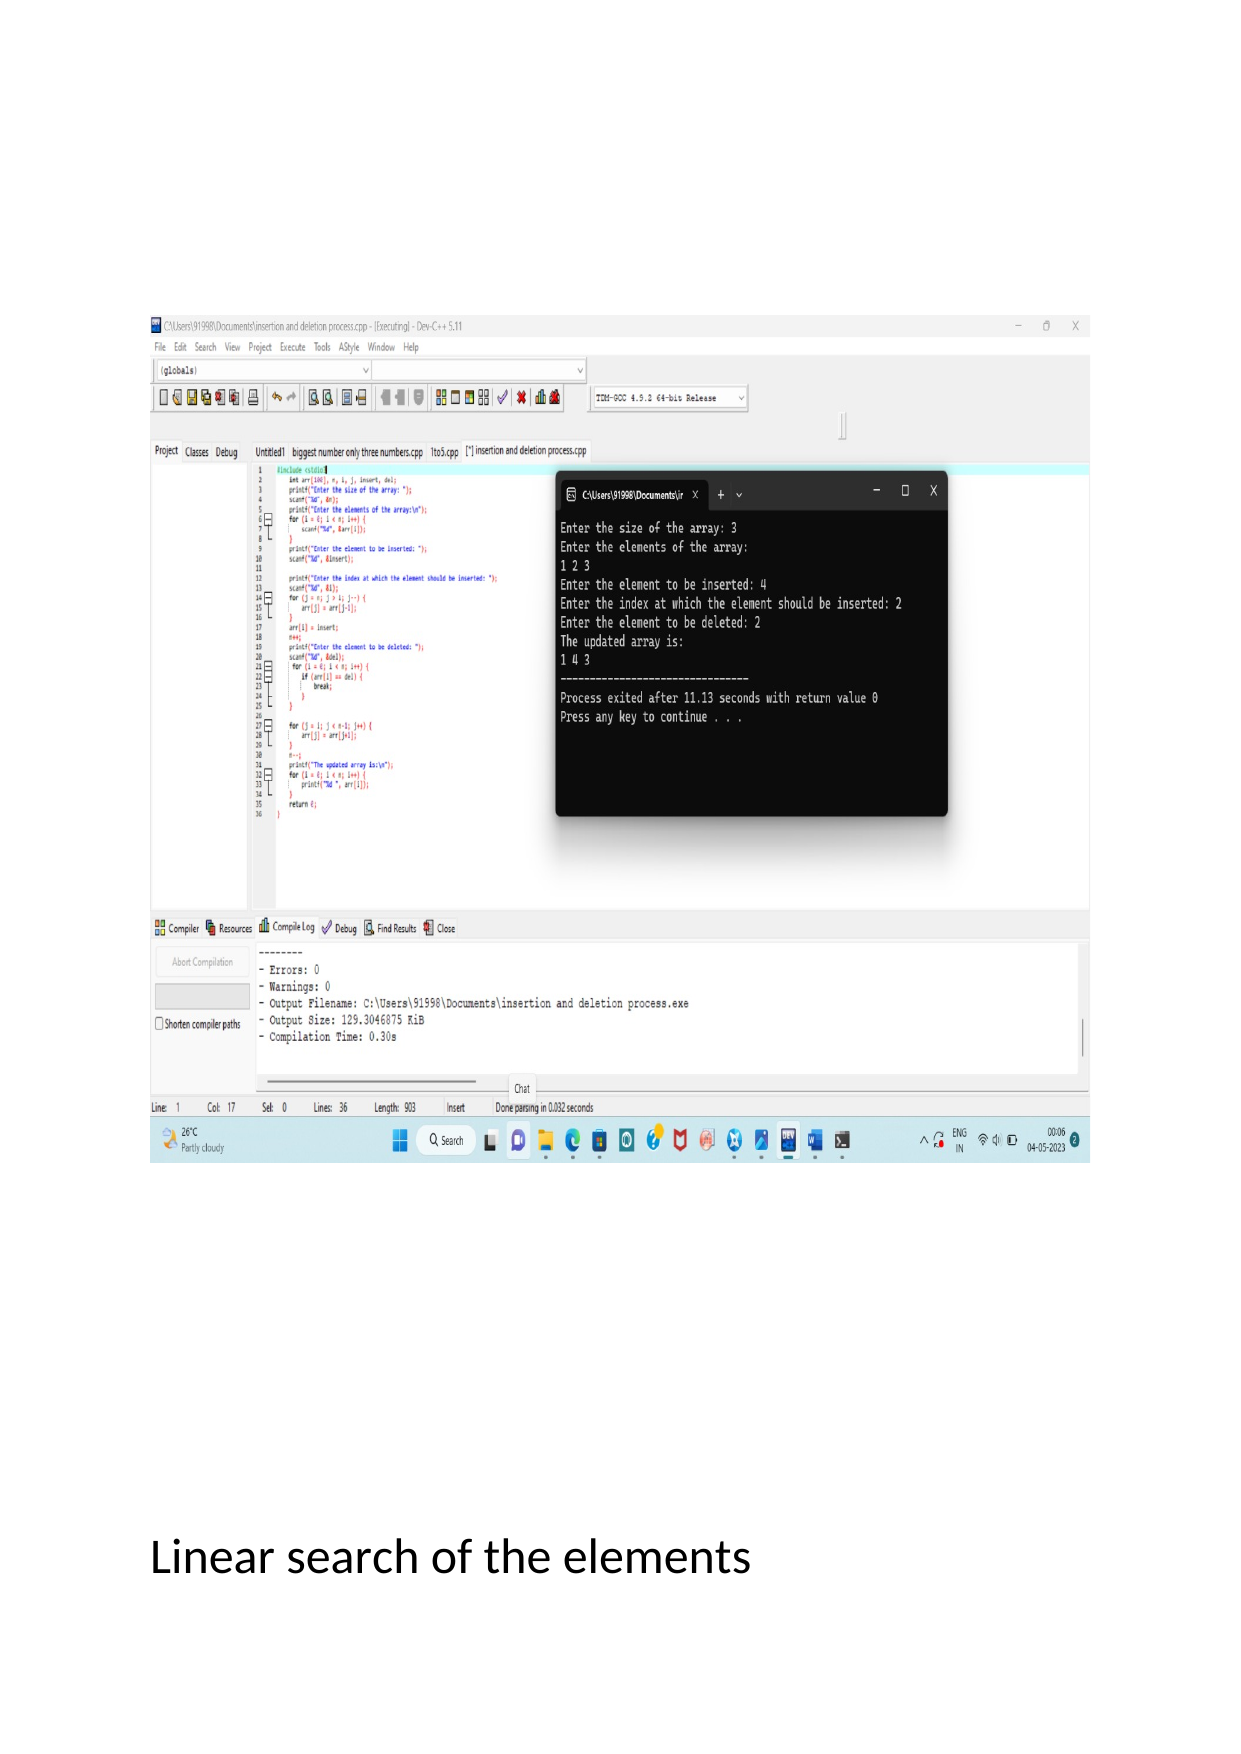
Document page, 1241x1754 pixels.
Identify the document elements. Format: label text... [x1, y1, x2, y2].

text Linear search of the elements [150, 1525, 1090, 1586]
picture [150, 315, 1091, 1163]
